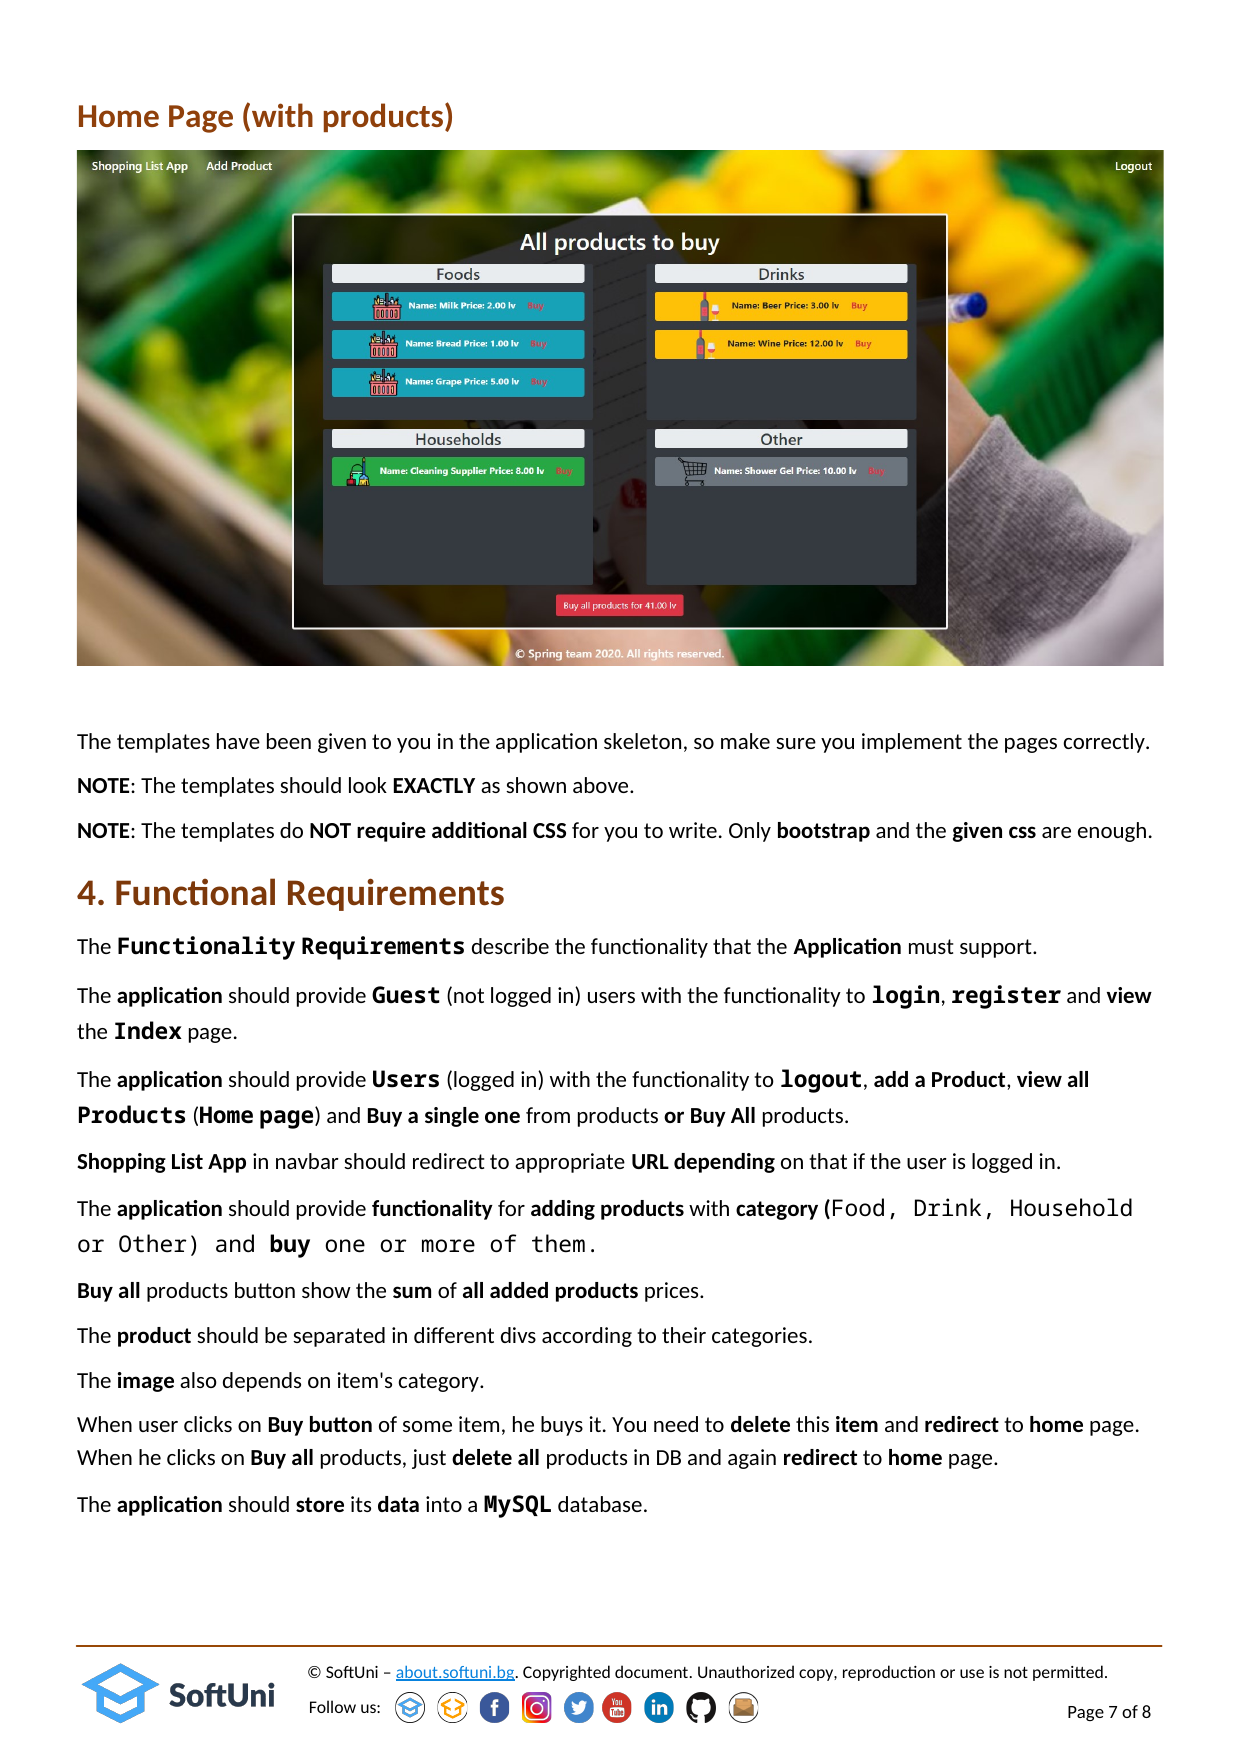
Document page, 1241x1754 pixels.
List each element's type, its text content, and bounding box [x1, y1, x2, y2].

picture [437, 1692, 468, 1723]
picture [728, 1692, 759, 1723]
text The application should provide functionality for adding products with category (Food, Drink, Household or Other) and buy one or more of them. [77, 1192, 1163, 1259]
text The application should provide Users (logged in) with the functionality to logout, add a Product, view all Products (Home page) and Buy a single one from products or Buy All products. [77, 1063, 1163, 1130]
picture [602, 1692, 632, 1723]
text Shopping List App in navbar should redirect to appropriate URL depending on that if the user is logged in. [77, 1147, 1163, 1176]
picture [395, 1692, 425, 1723]
picture [644, 1714, 653, 1723]
text The templates have been given to you in the application skeleton, so make sure you implement the pages correctly. [77, 727, 1163, 755]
picture [686, 1692, 716, 1723]
text The application should store its data into a MySQL database. [77, 1487, 1163, 1519]
picture [522, 1692, 552, 1723]
subtitle Functional Requirements [77, 869, 1163, 915]
text Buy all products button show the sum of all added products prices. [77, 1277, 1163, 1304]
picture [658, 1705, 667, 1714]
text NOTE: The templates do NOT require additional CSS for you to write. Only bootstrap and the given css are enough. [77, 816, 1163, 844]
picture [76, 150, 1164, 666]
picture [564, 1692, 594, 1723]
picture [479, 1692, 510, 1723]
text NOTE: The templates should look EXACTLY as shown above. [77, 772, 1163, 799]
text The product should be separated in different divs according to their categories. [77, 1321, 1163, 1349]
picture [75, 1658, 281, 1729]
picture [644, 1692, 653, 1701]
picture [665, 1692, 674, 1701]
text The image also depends on item's category. [77, 1366, 1163, 1394]
picture [665, 1714, 674, 1723]
text The Functionality Requirements describe the functionality that the Application must support. [77, 930, 1163, 962]
subtitle Home Page (with products) [77, 95, 1163, 136]
text When user clicks on Buy button of some item, he buys it. You need to delete this item and redirect to home page. When he clicks on Buy all products, just delete all products in DB and again redirect to home page. [77, 1411, 1163, 1471]
text The application should provide Guest (not logged in) users with the functionality to login, register and view the Index page. [77, 979, 1163, 1046]
